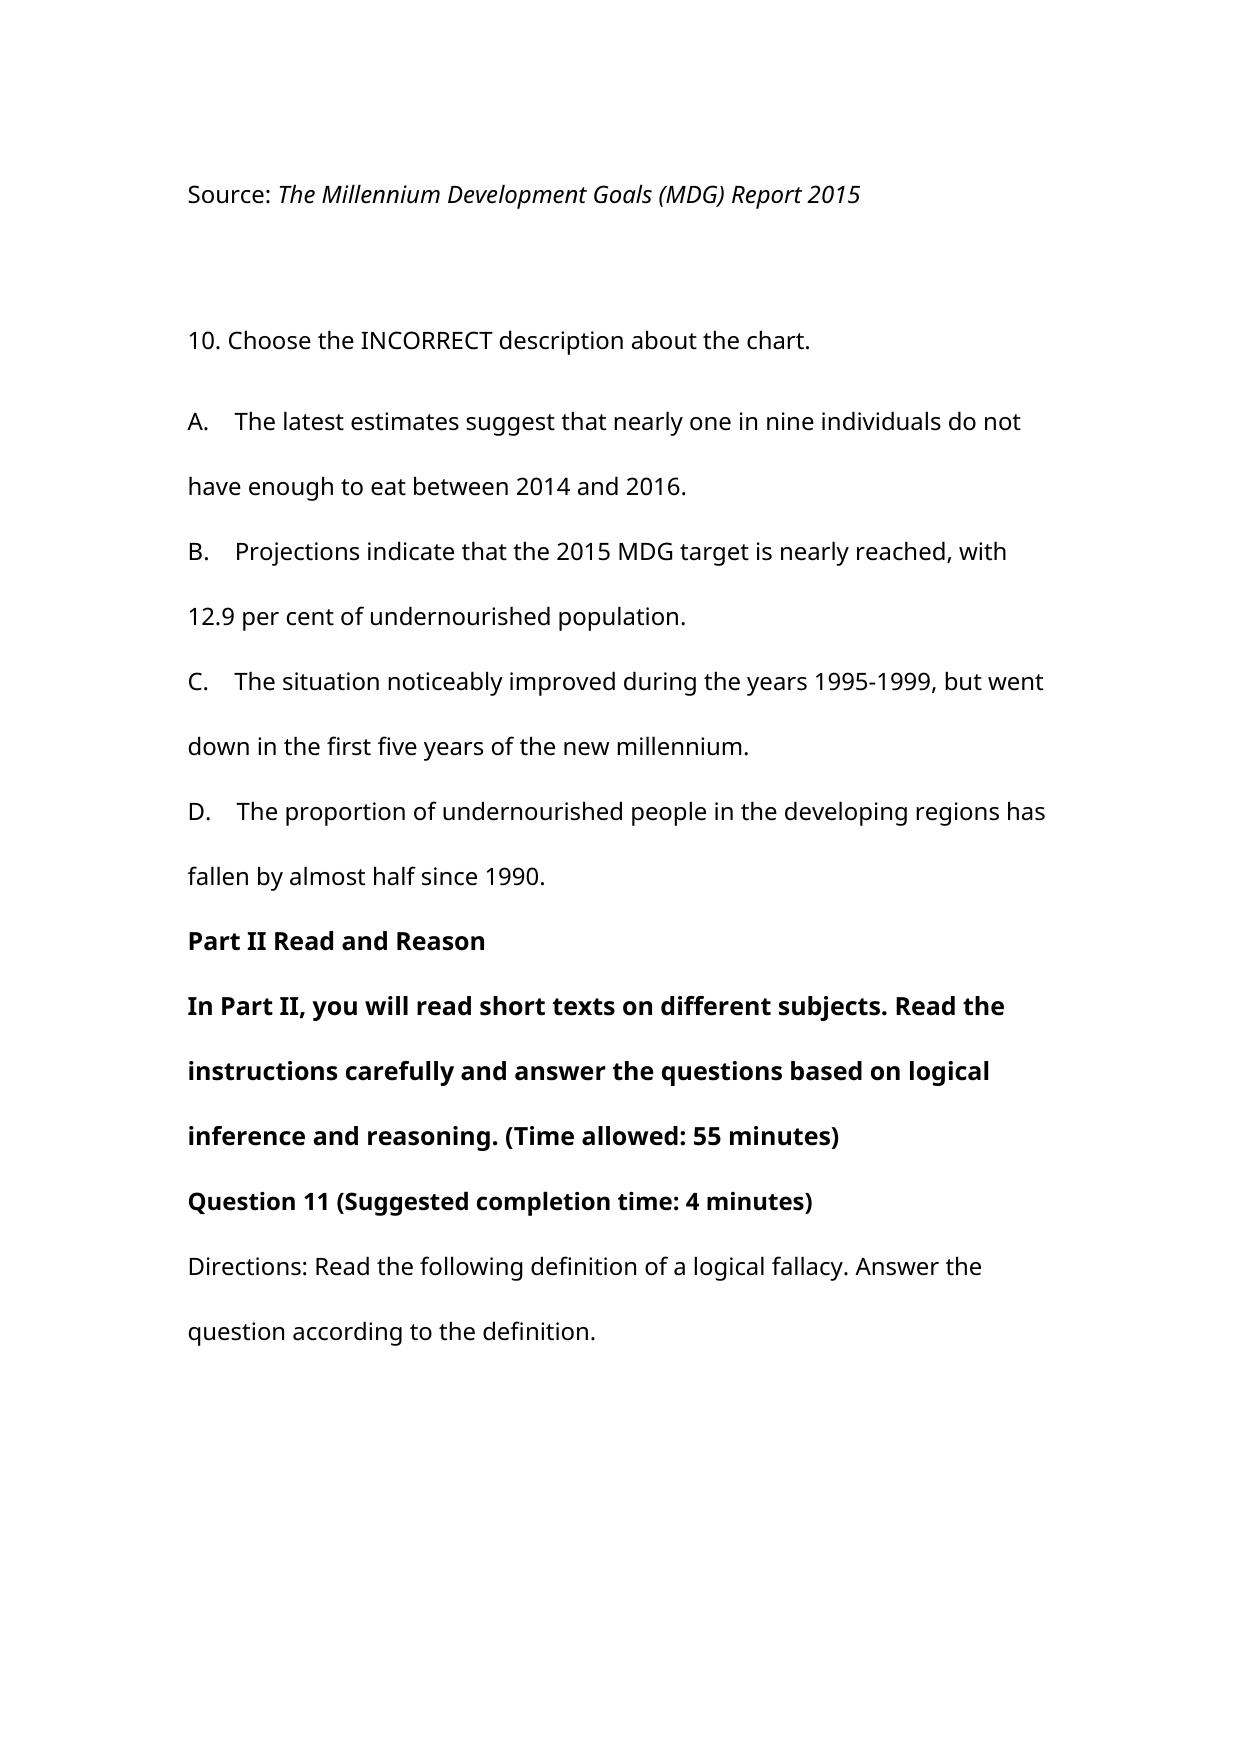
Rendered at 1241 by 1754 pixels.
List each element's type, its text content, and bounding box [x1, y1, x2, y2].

text 10. Choose the INCORRECT description about the chart. [187, 308, 1053, 373]
text Source: The Millennium Development Goals (MDG) Report 2015 [187, 162, 1053, 227]
text Directions: Read the following definition of a logical fallacy. Answer the question according to the definition. [187, 1233, 1053, 1363]
text A. The latest estimates suggest that nearly one in nine individuals do not have enough to eat between 2014 and 2016. B. Projections indicate that the 2015 MDG target is nearly reached, with 12.9 per cent of undernourished population. C. The situation noticeably improved during the years 1995-1999, but went down in the first five years of the new millennium. D. The proportion of undernourished people in the developing regions has fallen by almost half since 1990. [187, 388, 1053, 908]
text Question 11 (Suggested completion time: 4 minutes) [187, 1168, 1053, 1233]
text Part II Read and Reason [187, 908, 1053, 973]
text In Part II, you will read short texts on different subjects. Read the instructions carefully and answer the questions based on logical inference and reasoning. (Time allowed: 55 minutes) [187, 973, 1053, 1168]
